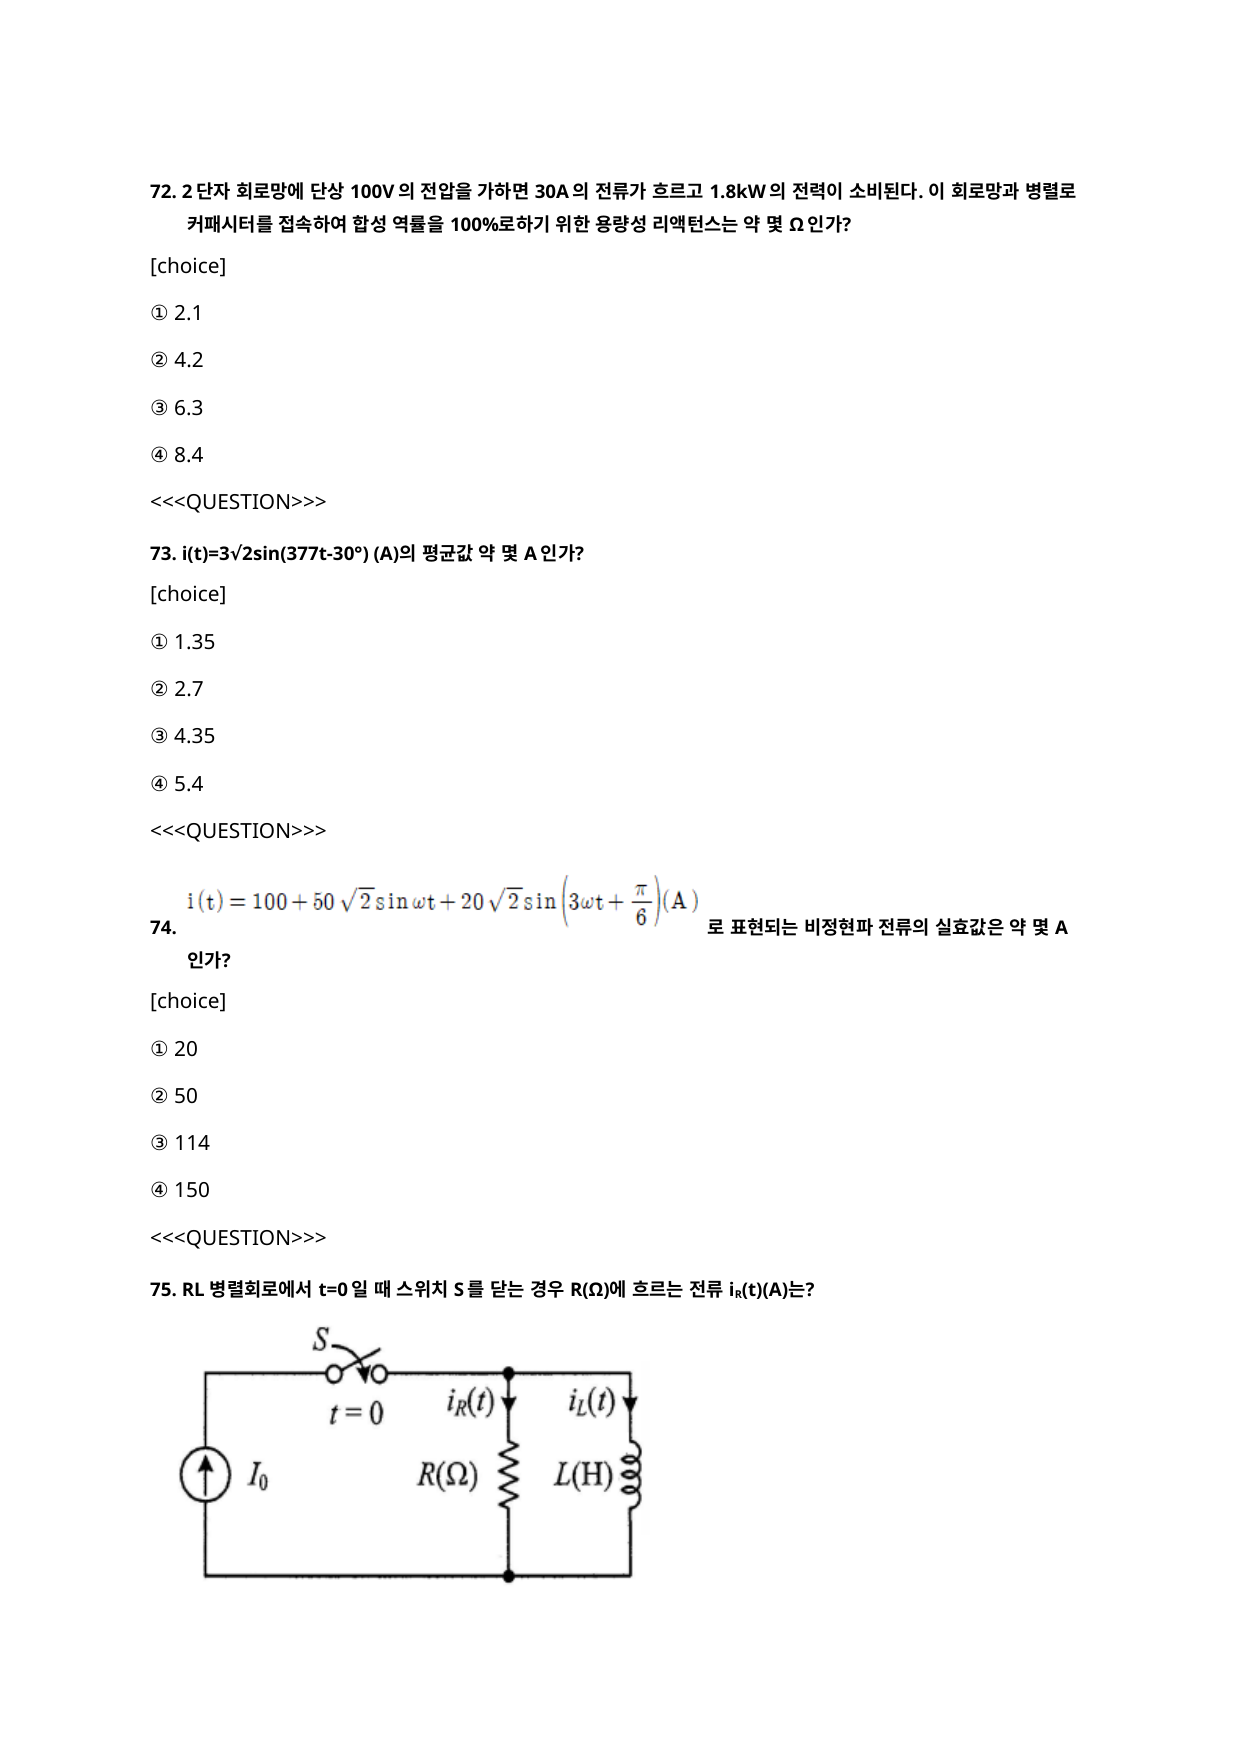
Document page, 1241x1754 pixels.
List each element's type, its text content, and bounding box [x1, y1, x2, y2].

text 73. i(t)=3√2sin(377t-30°) (A)의 평균값 약 몇 A인가? [150, 539, 1090, 566]
picture [181, 867, 702, 935]
text ④ 8.4 [150, 440, 1090, 468]
text ① 2.1 [150, 298, 1090, 326]
text <<<QUESTION>>> [150, 1223, 1090, 1251]
text 72. 2단자 회로망에 단상 100V의 전압을 가하면 30A의 전류가 흐르고 1.8kW의 전력이 소비된다. 이 회로망과 병렬로 커패시터를 접속하여 합성 역률을 100%로하기 위한 용량성 리액턴스는 약 몇 Ω인가? [150, 177, 1090, 237]
text ② 4.2 [150, 345, 1090, 374]
text ④ 150 [150, 1176, 1090, 1204]
text ③ 6.3 [150, 393, 1090, 421]
text [choice] [150, 251, 1090, 279]
text ④ 5.4 [150, 769, 1090, 797]
text [choice] [150, 986, 1090, 1015]
picture [169, 1315, 656, 1597]
text <<<QUESTION>>> [150, 487, 1090, 516]
text [choice] [150, 579, 1090, 608]
text <<<QUESTION>>> [150, 816, 1090, 844]
text ③ 114 [150, 1128, 1090, 1157]
text ① 1.35 [150, 627, 1090, 655]
text 75. RL 병렬회로에서 t=0일 때 스위치 S를 닫는 경우 R(Ω)에 흐르는 전류 iR(t)(A)는? [150, 1274, 1090, 1302]
text ③ 4.35 [150, 721, 1090, 750]
text ② 50 [150, 1081, 1090, 1109]
text ① 20 [150, 1034, 1090, 1062]
text ② 2.7 [150, 674, 1090, 703]
